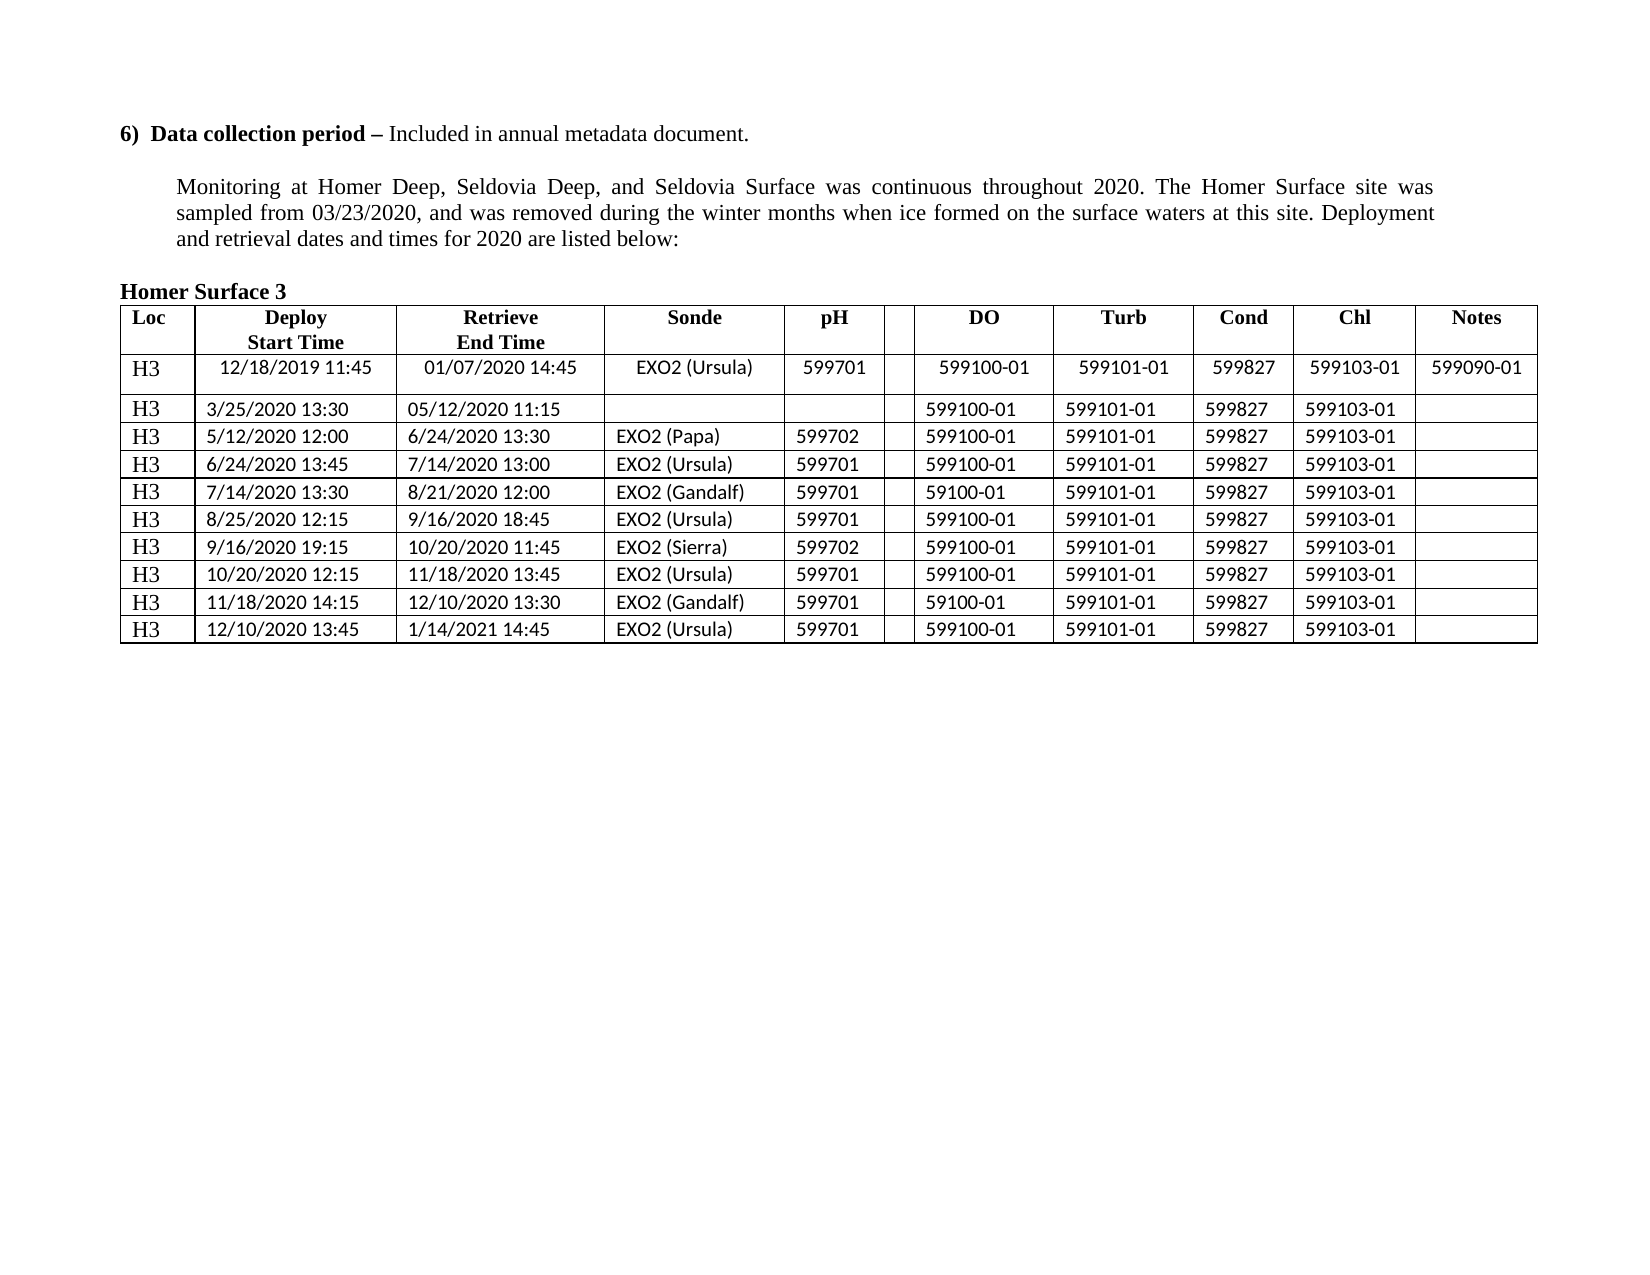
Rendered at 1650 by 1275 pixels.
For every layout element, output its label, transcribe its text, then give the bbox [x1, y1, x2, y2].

table_cell [885, 451, 914, 477]
table_cell 01/07/2020 14:45 [397, 355, 604, 394]
table_cell H3 [121, 451, 194, 477]
table_cell 599101-01 [1054, 506, 1193, 532]
table_header Loc [121, 306, 194, 354]
table_cell [1416, 423, 1537, 450]
table_cell 599100-01 [915, 506, 1053, 532]
table_cell [1416, 561, 1537, 588]
table_cell [885, 479, 914, 505]
table_cell EXO2 (Ursula) [605, 561, 784, 588]
table_cell 599100-01 [915, 423, 1053, 450]
text Monitoring at Homer Deep, Seldovia Deep, and Seldovia Surface was continuous throughout 2020. The Homer Surface site was sampled from 03/23/2020, and was removed during the winter months when ice formed on the surface waters at this site. Deployment and retrieval dates and times for 2020 are listed below: [176, 173, 1436, 252]
table_cell 599100-01 [915, 533, 1053, 560]
table_cell 599101-01 [1054, 423, 1193, 450]
table_cell 1/14/2021 14:45 [397, 616, 604, 642]
table_cell 599827 [1194, 355, 1293, 394]
table_cell 599100-01 [915, 561, 1053, 588]
table_cell 10/20/2020 11:45 [397, 533, 604, 560]
table_cell 12/10/2020 13:45 [196, 616, 396, 642]
table_cell H3 [121, 355, 194, 394]
table_header Turb [1054, 306, 1193, 354]
table_cell 599103-01 [1294, 616, 1415, 642]
table_header DO [915, 306, 1053, 354]
table_cell 5/12/2020 12:00 [196, 423, 396, 450]
table_cell 599701 [785, 506, 884, 532]
table_cell 599101-01 [1054, 395, 1193, 422]
table_cell H3 [121, 423, 194, 450]
table_cell EXO2 (Gandalf) [605, 589, 784, 615]
table_header pH [785, 306, 884, 354]
table_header [885, 306, 914, 354]
table_cell [785, 395, 884, 422]
table_cell [1416, 479, 1537, 505]
table_cell 59100-01 [915, 479, 1053, 505]
table_cell EXO2 (Papa) [605, 423, 784, 450]
table_cell 599827 [1194, 506, 1293, 532]
table_cell 599101-01 [1054, 451, 1193, 477]
table_cell EXO2 (Gandalf) [605, 479, 784, 505]
table_cell 12/18/2019 11:45 [196, 355, 396, 394]
table_cell 599702 [785, 423, 884, 450]
table_cell 599100-01 [915, 395, 1053, 422]
table_cell 599701 [785, 561, 884, 588]
table_cell 599101-01 [1054, 355, 1193, 394]
table_cell 599101-01 [1054, 589, 1193, 615]
table_cell H3 [121, 395, 194, 422]
table_cell [1416, 616, 1537, 642]
table_cell [885, 616, 914, 642]
table_cell 05/12/2020 11:15 [397, 395, 604, 422]
table_cell 599101-01 [1054, 533, 1193, 560]
table_cell 8/25/2020 12:15 [196, 506, 396, 532]
table_cell 599103-01 [1294, 423, 1415, 450]
table_cell 59100-01 [915, 589, 1053, 615]
table_cell H3 [121, 533, 194, 560]
table_cell H3 [121, 479, 194, 505]
table_cell [1416, 506, 1537, 532]
table_cell 6/24/2020 13:30 [397, 423, 604, 450]
table_cell 599827 [1194, 533, 1293, 560]
table_cell 8/21/2020 12:00 [397, 479, 604, 505]
table_cell 599103-01 [1294, 395, 1415, 422]
table_cell 599827 [1194, 451, 1293, 477]
table_cell [1416, 451, 1537, 477]
table_cell 599701 [785, 616, 884, 642]
table_header Retrieve End Time [397, 306, 604, 354]
table_cell [885, 423, 914, 450]
table_cell 599702 [785, 533, 884, 560]
table_cell 599100-01 [915, 616, 1053, 642]
table_cell 599103-01 [1294, 533, 1415, 560]
table_cell 599827 [1194, 561, 1293, 588]
table_cell [885, 355, 914, 394]
text Homer Surface 3 [120, 278, 1530, 304]
table_cell 599103-01 [1294, 355, 1415, 394]
table_cell 599100-01 [915, 355, 1053, 394]
table_cell [885, 395, 914, 422]
table_cell EXO2 (Ursula) [605, 616, 784, 642]
table_cell 599103-01 [1294, 451, 1415, 477]
table_cell [1416, 589, 1537, 615]
table_cell 9/16/2020 19:15 [196, 533, 396, 560]
table_cell 599701 [785, 589, 884, 615]
table_cell [885, 506, 914, 532]
table_cell 10/20/2020 12:15 [196, 561, 396, 588]
table_cell 7/14/2020 13:30 [196, 479, 396, 505]
table_cell EXO2 (Ursula) [605, 451, 784, 477]
table_cell [1416, 533, 1537, 560]
text 6) Data collection period – Included in annual metadata document. [120, 120, 1530, 146]
table_cell EXO2 (Ursula) [605, 506, 784, 532]
table_header Cond [1194, 306, 1293, 354]
table_cell 599100-01 [915, 451, 1053, 477]
table_cell 6/24/2020 13:45 [196, 451, 396, 477]
table_cell [885, 589, 914, 615]
table_cell 599101-01 [1054, 561, 1193, 588]
table_cell 9/16/2020 18:45 [397, 506, 604, 532]
table_cell 599701 [785, 451, 884, 477]
table_cell 599103-01 [1294, 589, 1415, 615]
table_cell EXO2 (Sierra) [605, 533, 784, 560]
table_cell 599103-01 [1294, 506, 1415, 532]
table_cell 599090-01 [1416, 355, 1537, 394]
table_header Chl [1294, 306, 1415, 354]
table_cell 3/25/2020 13:30 [196, 395, 396, 422]
table_cell 599101-01 [1054, 616, 1193, 642]
table_cell 599827 [1194, 423, 1293, 450]
table_cell 599701 [785, 355, 884, 394]
table_cell EXO2 (Ursula) [605, 355, 784, 394]
table_cell 599103-01 [1294, 479, 1415, 505]
table_cell 599827 [1194, 395, 1293, 422]
table_cell H3 [121, 589, 194, 615]
table_header Sonde [605, 306, 784, 354]
table_cell [885, 533, 914, 560]
table_cell 11/18/2020 13:45 [397, 561, 604, 588]
table_header Deploy Start Time [196, 306, 396, 354]
table_cell 599701 [785, 479, 884, 505]
table_cell [885, 561, 914, 588]
table_cell 11/18/2020 14:15 [196, 589, 396, 615]
table_cell 599827 [1194, 616, 1293, 642]
table_cell [1416, 395, 1537, 422]
table_cell 7/14/2020 13:00 [397, 451, 604, 477]
table_cell 599103-01 [1294, 561, 1415, 588]
table_cell 12/10/2020 13:30 [397, 589, 604, 615]
table_cell [605, 395, 784, 422]
table_cell H3 [121, 616, 194, 642]
table_cell H3 [121, 506, 194, 532]
table_cell 599827 [1194, 589, 1293, 615]
table_cell 599101-01 [1054, 479, 1193, 505]
table_cell H3 [121, 561, 194, 588]
table_cell 599827 [1194, 479, 1293, 505]
table_header Notes [1416, 306, 1537, 354]
